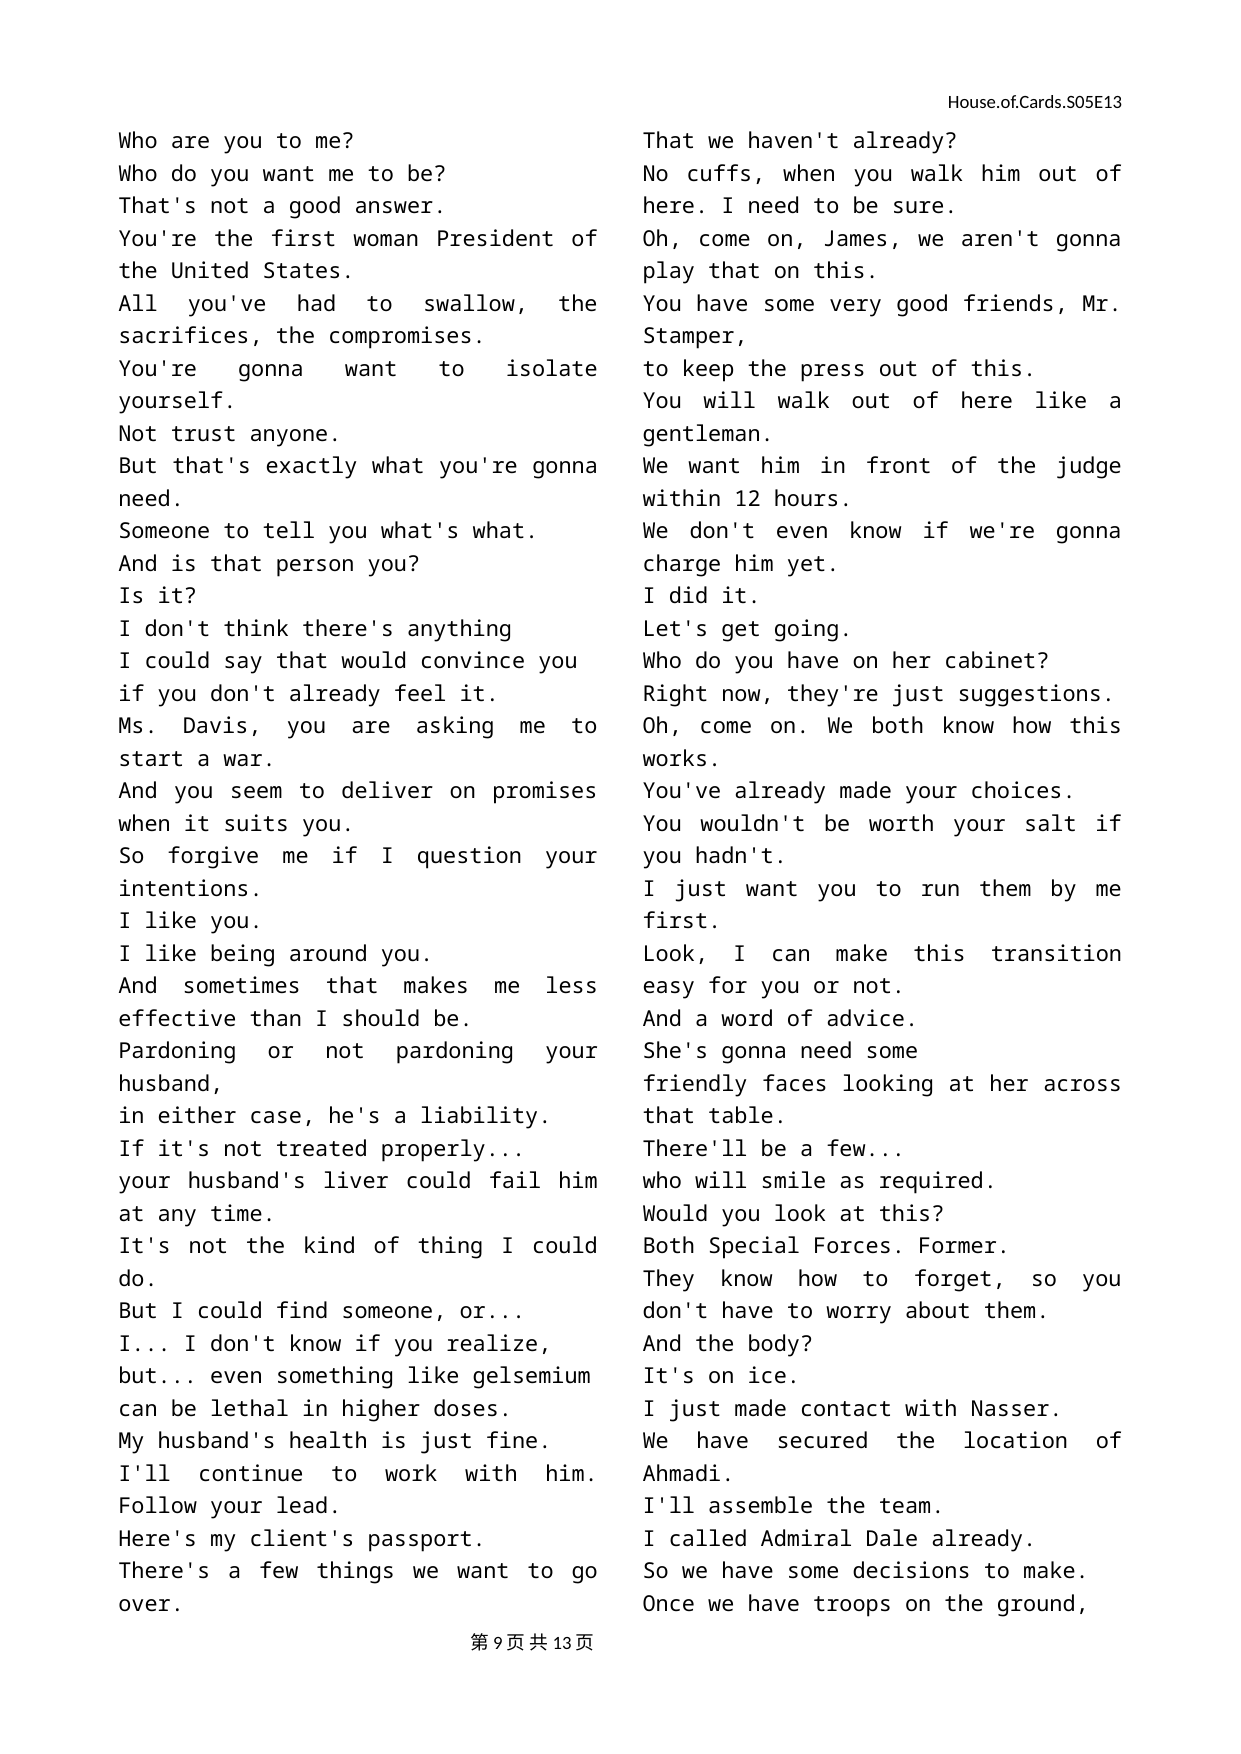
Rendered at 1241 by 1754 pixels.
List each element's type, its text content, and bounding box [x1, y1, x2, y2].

text We want him in front of the judge within 12 hours. [642, 449, 1122, 514]
text I could say that would convince you [118, 644, 598, 677]
text I'll continue to work with him. Follow your lead. [118, 1457, 598, 1522]
text There'll be a few... [642, 1132, 1122, 1164]
text I did it. [642, 579, 1122, 612]
text Would you look at this? [642, 1197, 1122, 1229]
text who will smile as required. [642, 1164, 1122, 1197]
text to keep the press out of this. [642, 352, 1122, 384]
text Who do you have on her cabinet? [642, 644, 1122, 677]
text I... I don't know if you realize, [118, 1327, 598, 1359]
text You've already made your choices. [642, 774, 1122, 807]
text And the body? [642, 1327, 1122, 1359]
text We have secured the location of Ahmadi. [642, 1424, 1122, 1489]
text She's gonna need some [642, 1034, 1122, 1067]
text If it's not treated properly... [118, 1132, 598, 1164]
text in either case, he's a liability. [118, 1099, 598, 1132]
text if you don't already feel it. [118, 677, 598, 709]
text No cuffs, when you walk him out of here. I need to be sure. [642, 157, 1122, 222]
text your husband's liver could fail him at any time. [118, 1164, 598, 1229]
text Look, I can make this transition easy for you or not. [642, 937, 1122, 1002]
text I called Admiral Dale already. [642, 1522, 1122, 1554]
text And sometimes that makes me less effective than I should be. [118, 969, 598, 1034]
text Here's my client's passport. [118, 1522, 598, 1554]
text All you've had to swallow, the sacrifices, the compromises. [118, 287, 598, 352]
text It's not the kind of thing I could do. [118, 1229, 598, 1294]
text Let's get going. [642, 612, 1122, 644]
text There's a few things we want to go over. [118, 1554, 598, 1619]
text Oh, come on, James, we aren't gonna play that on this. [642, 222, 1122, 287]
text Oh, come on. We both know how this works. [642, 709, 1122, 774]
text Is it? [118, 579, 598, 612]
text And a word of advice. [642, 1002, 1122, 1034]
text My husband's health is just fine. [118, 1424, 598, 1457]
text We don't even know if we're gonna charge him yet. [642, 514, 1122, 579]
text You have some very good friends, Mr. Stamper, [642, 287, 1122, 352]
text I like you. [118, 904, 598, 937]
text Pardoning or not pardoning your husband, [118, 1034, 598, 1099]
text Who are you to me? [118, 124, 598, 157]
text And you seem to deliver on promises when it suits you. [118, 774, 598, 839]
text It's on ice. [642, 1359, 1122, 1392]
text You're gonna want to isolate yourself. [118, 352, 598, 417]
text Once we have troops on the ground, [642, 1587, 1122, 1619]
text That's not a good answer. [118, 189, 598, 222]
text Someone to tell you what's what. [118, 514, 598, 547]
text And is that person you? [118, 547, 598, 579]
text I just want you to run them by me first. [642, 872, 1122, 937]
text but... even something like gelsemium [118, 1359, 598, 1392]
text I'll assemble the team. [642, 1489, 1122, 1522]
text But that's exactly what you're gonna need. [118, 449, 598, 514]
text Who do you want me to be? [118, 157, 598, 189]
text They know how to forget, so you don't have to worry about them. [642, 1262, 1122, 1327]
text So we have some decisions to make. [642, 1554, 1122, 1587]
text I just made contact with Nasser. [642, 1392, 1122, 1424]
text So forgive me if I question your intentions. [118, 839, 598, 904]
text I like being around you. [118, 937, 598, 969]
text Both Special Forces. Former. [642, 1229, 1122, 1262]
text But I could find someone, or... [118, 1294, 598, 1327]
text I don't think there's anything [118, 612, 598, 644]
text can be lethal in higher doses. [118, 1392, 598, 1424]
text You will walk out of here like a gentleman. [642, 384, 1122, 449]
text You're the first woman President of the United States. [118, 222, 598, 287]
text Ms. Davis, you are asking me to start a war. [118, 709, 598, 774]
text That we haven't already? [642, 124, 1122, 157]
text You wouldn't be worth your salt if you hadn't. [642, 807, 1122, 872]
text Not trust anyone. [118, 417, 598, 449]
text Right now, they're just suggestions. [642, 677, 1122, 709]
text friendly faces looking at her across that table. [642, 1067, 1122, 1132]
